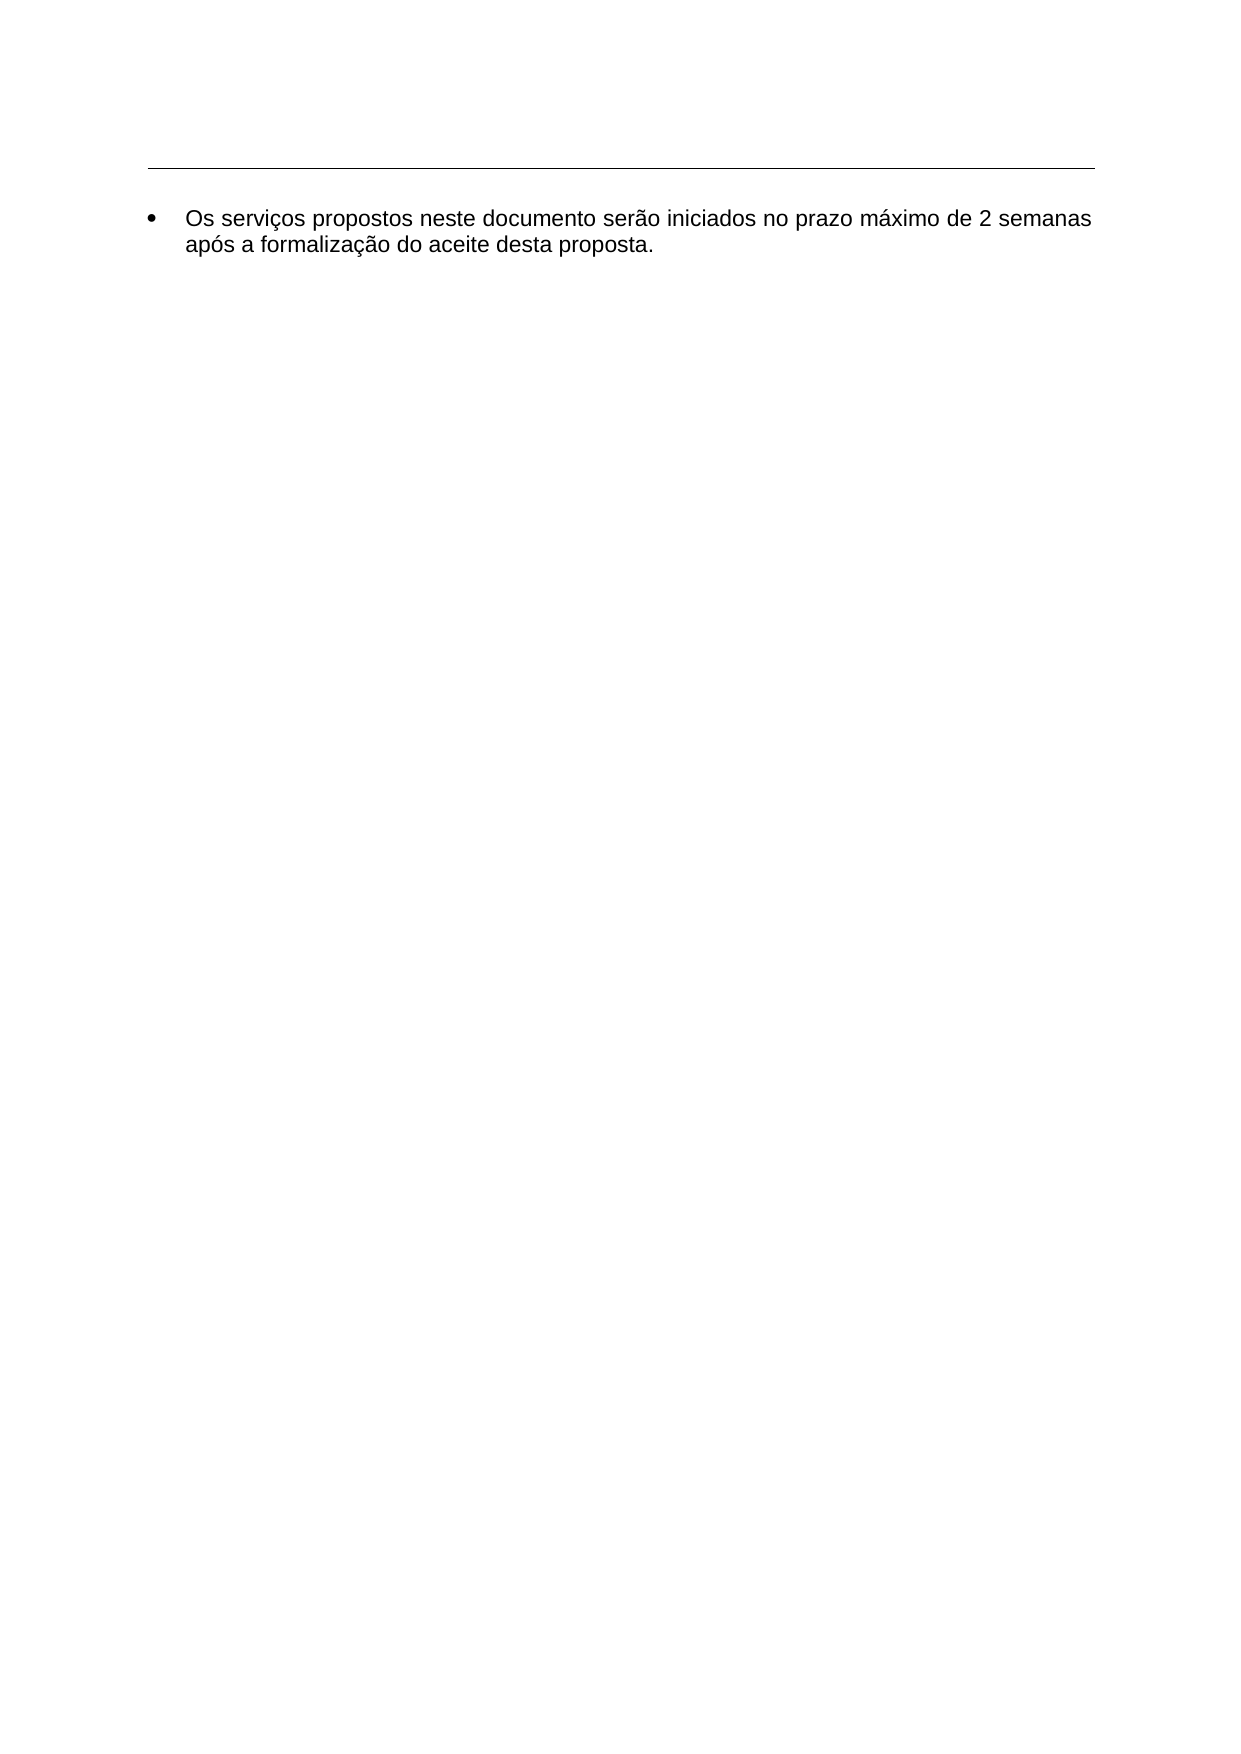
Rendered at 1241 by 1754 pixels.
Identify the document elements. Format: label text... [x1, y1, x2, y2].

list Os serviços propostos neste documento serão iniciados no prazo máximo de 2 semanas após a formalização do aceite desta proposta. [148, 205, 1092, 258]
